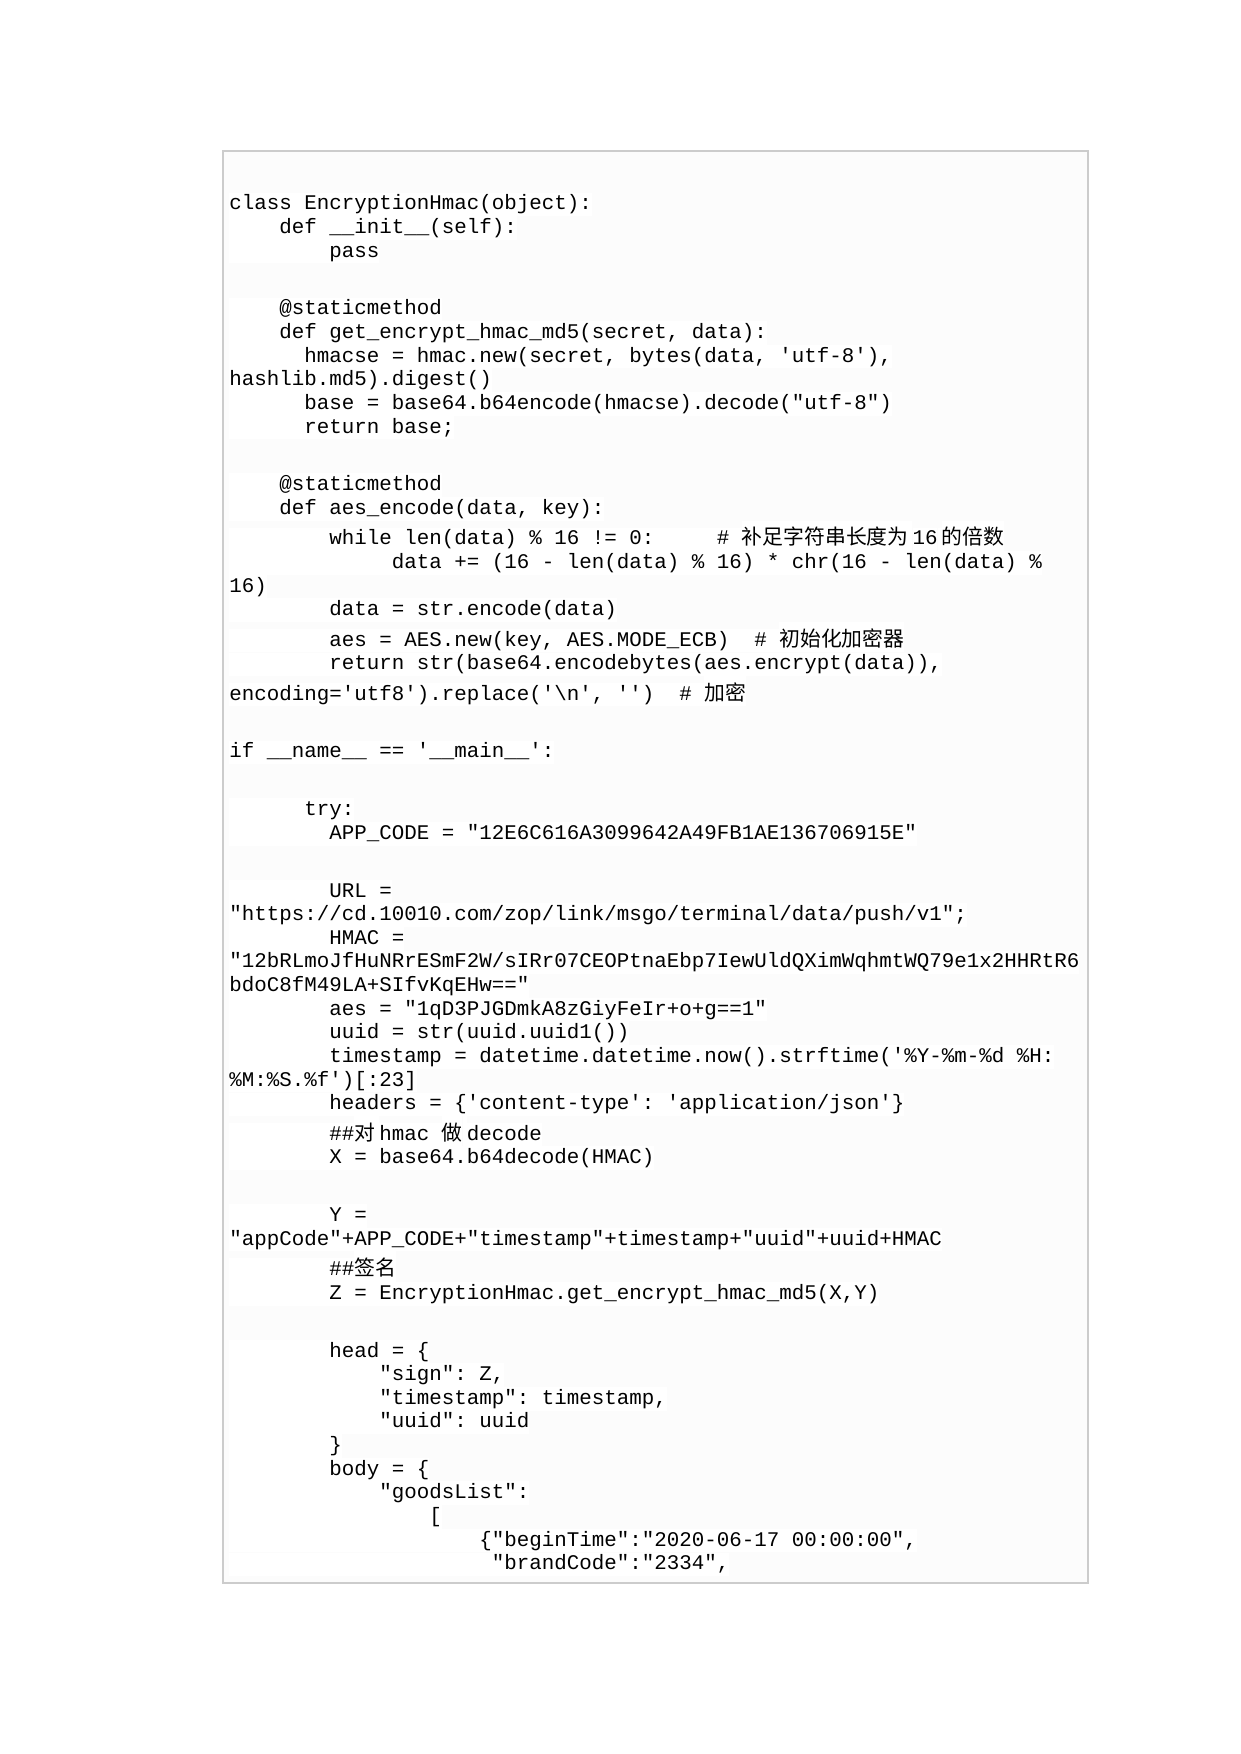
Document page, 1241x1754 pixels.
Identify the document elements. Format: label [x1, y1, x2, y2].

table_header [224, 152, 1087, 1582]
